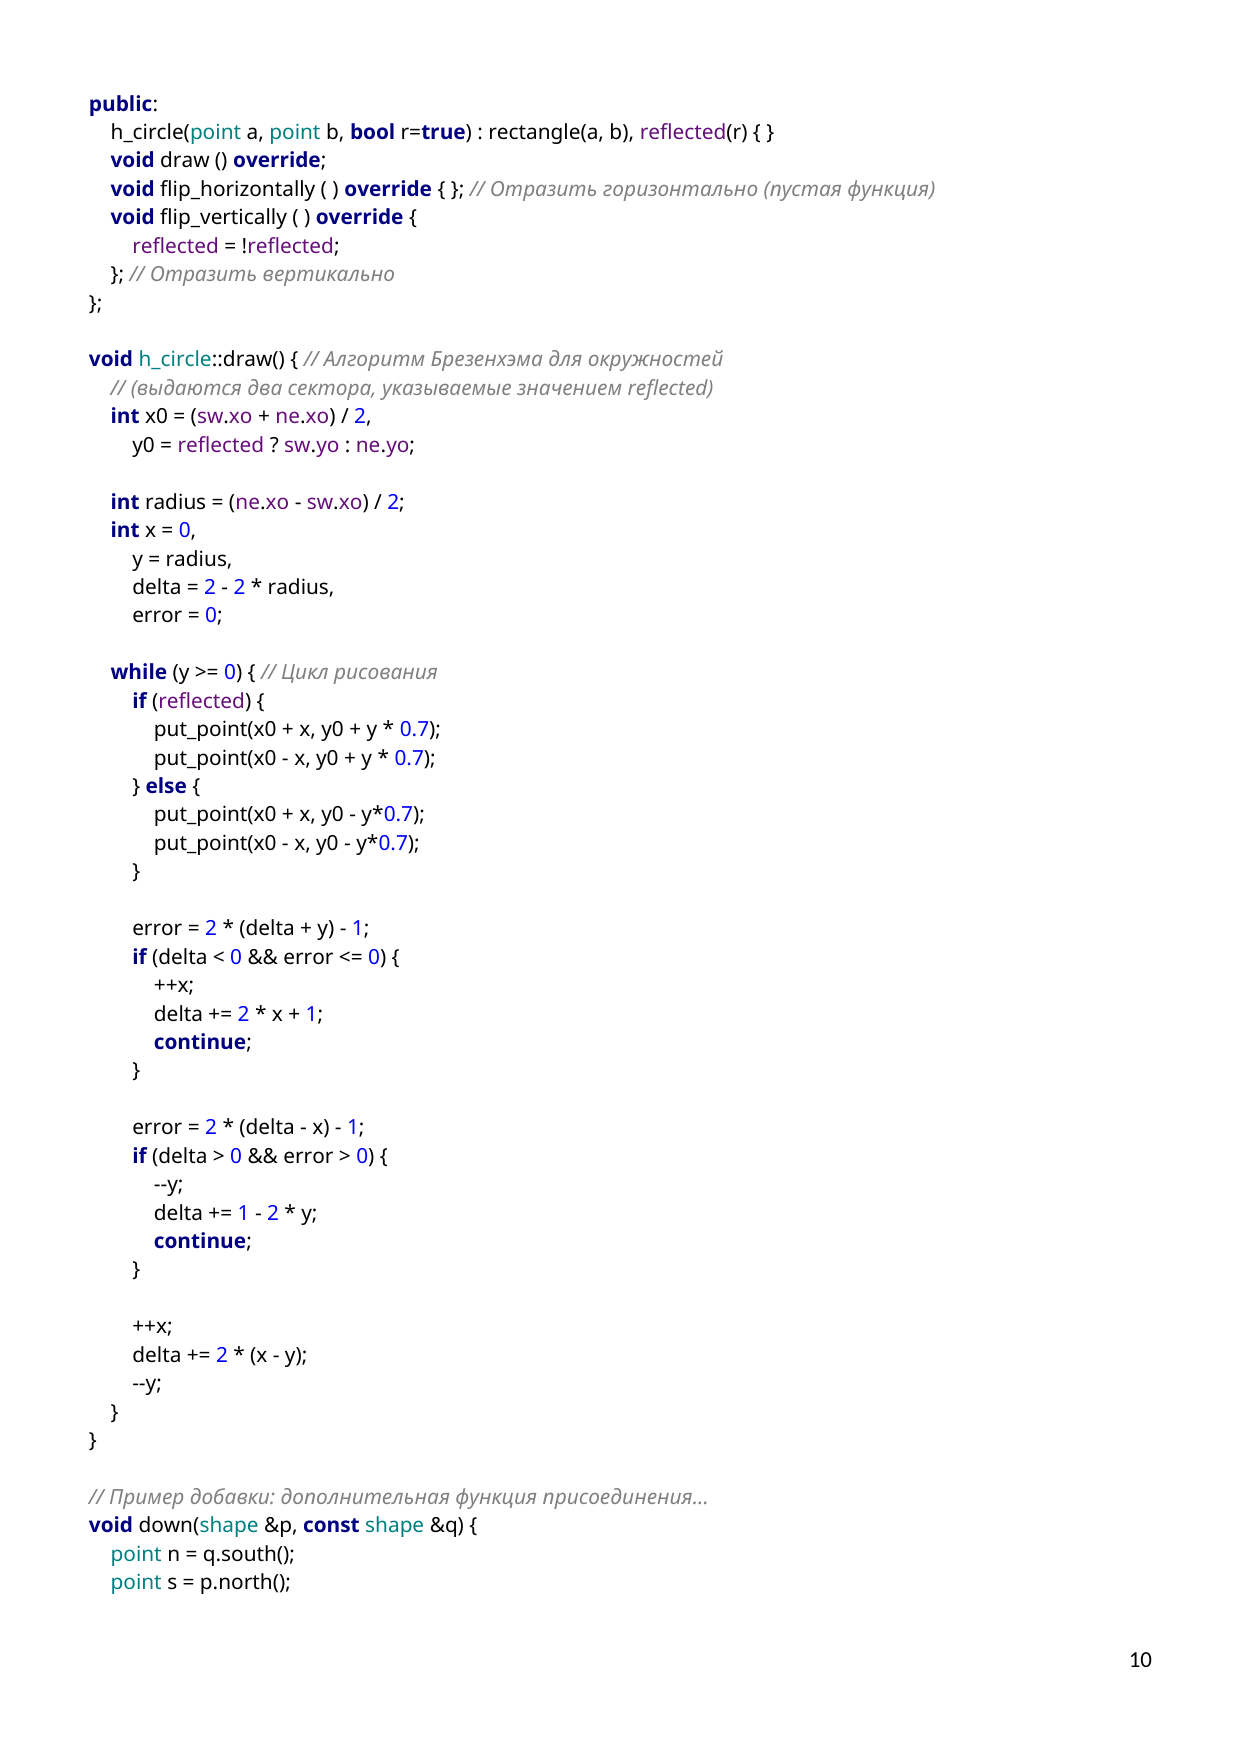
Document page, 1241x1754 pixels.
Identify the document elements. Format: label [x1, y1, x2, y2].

text [89, 89, 1152, 1596]
